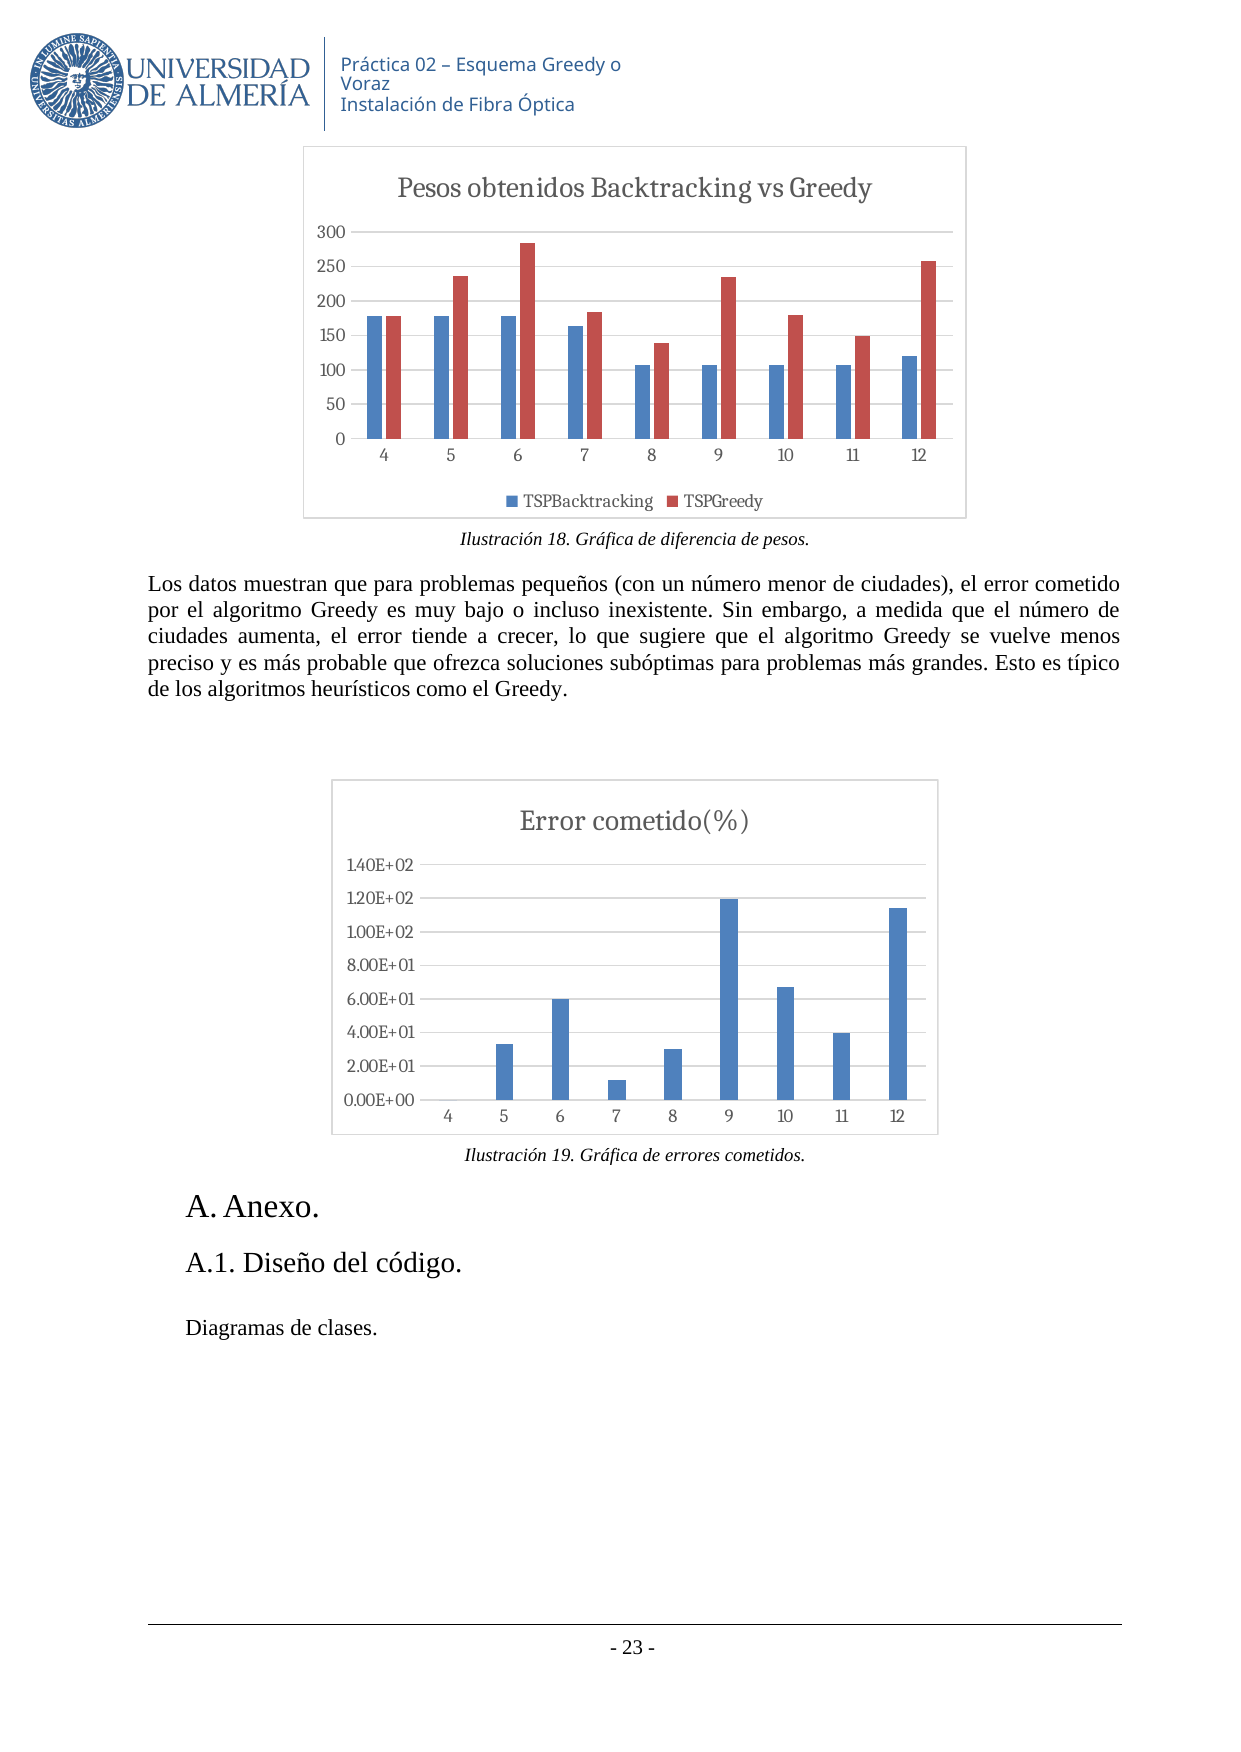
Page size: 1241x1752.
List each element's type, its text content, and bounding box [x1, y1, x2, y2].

text Ilustración 18. Gráfica de diferencia de pesos. [148, 527, 1122, 549]
subtitle A.1. Diseño del código. [148, 1246, 1122, 1279]
text Diagramas de clases. [148, 1314, 1122, 1340]
list Anexo. [185, 1186, 1122, 1225]
text Los datos muestran que para problemas pequeños (con un número menor de ciudades), el error cometido por el algoritmo Greedy es muy bajo o incluso inexistente. Sin embargo, a medida que el número de ciudades aumenta, el error tiende a crecer, lo que sugiere que el algoritmo Greedy se vuelve menos preciso y es más probable que ofrezca soluciones subóptimas para problemas más grandes. Esto es típico de los algoritmos heurísticos como el Greedy. [148, 570, 1122, 702]
text Ilustración 19. Gráfica de errores cometidos. [148, 1144, 1122, 1166]
picture [30, 33, 310, 128]
